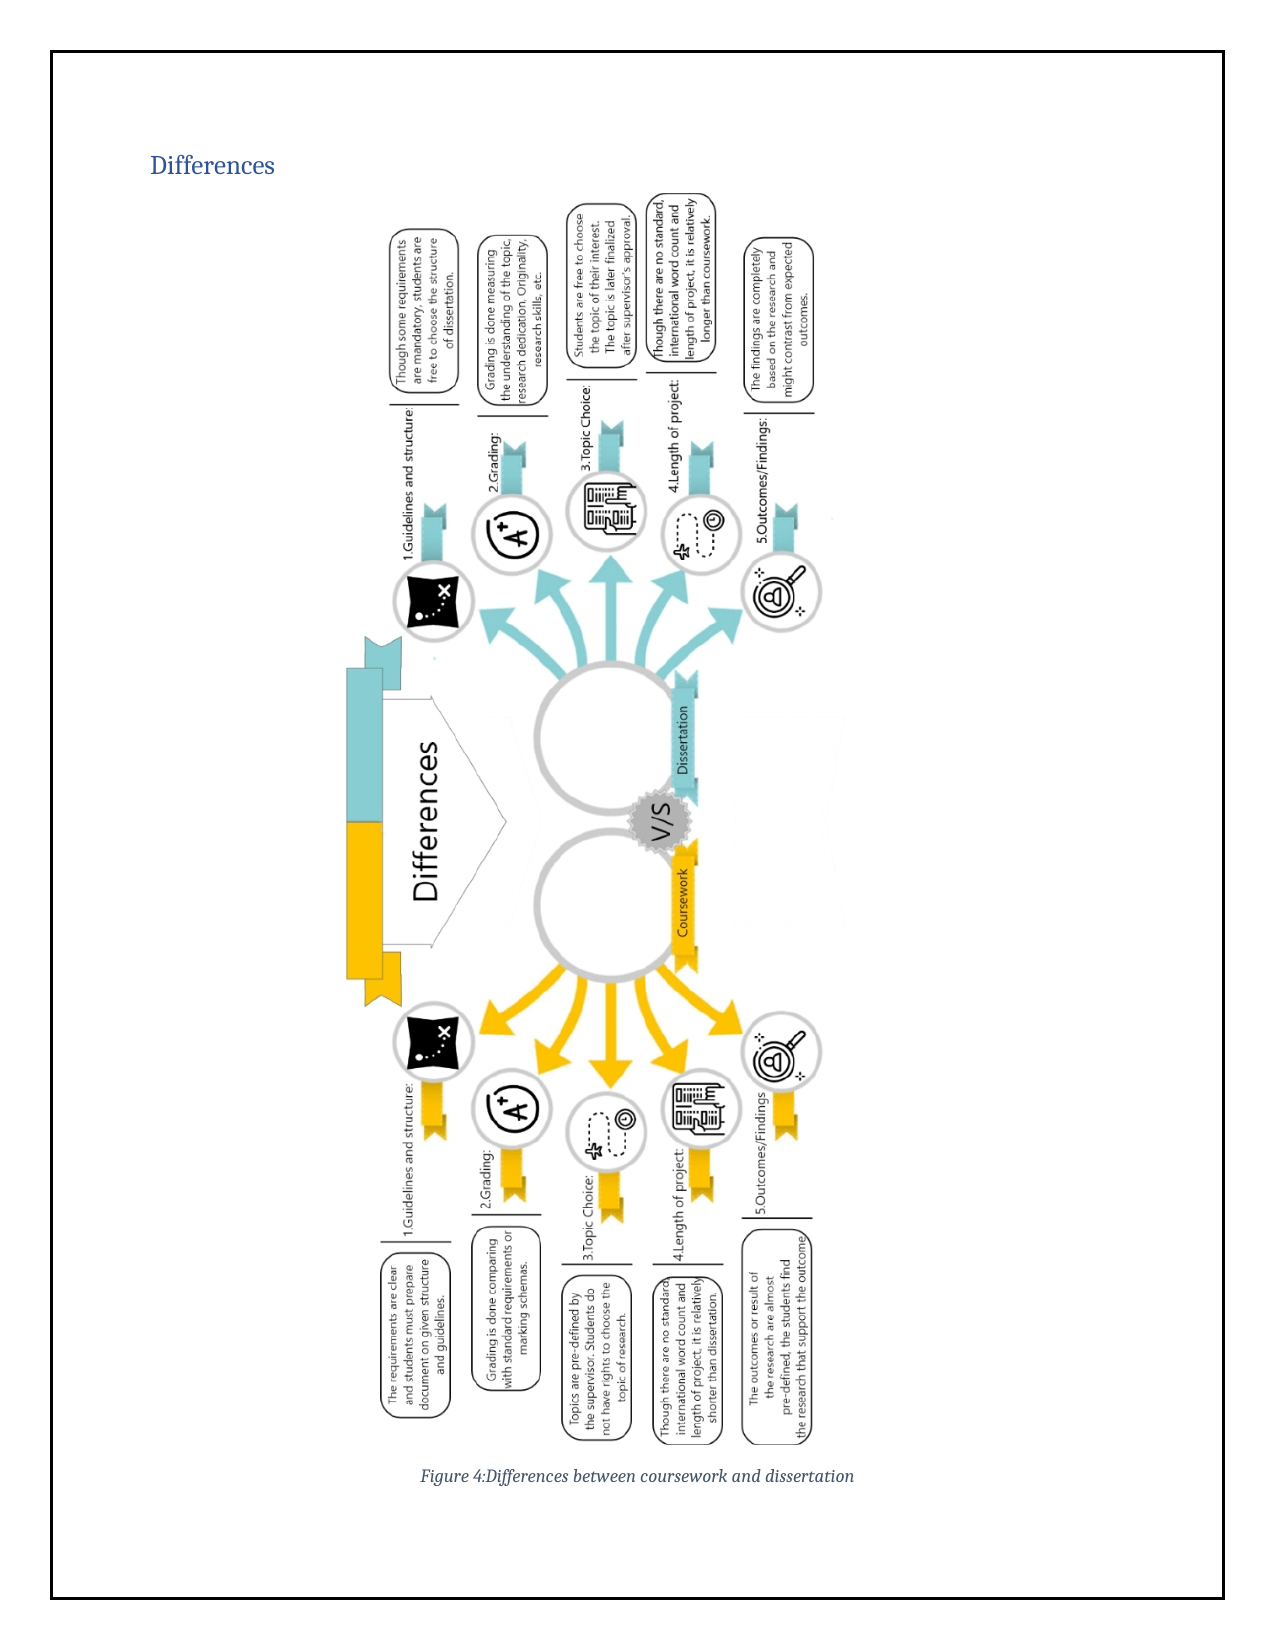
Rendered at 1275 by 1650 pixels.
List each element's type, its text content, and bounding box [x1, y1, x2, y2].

picture [223, 194, 1026, 1445]
subtitle Differences [150, 150, 1125, 181]
text Figure 4:Differences between coursework and dissertation [150, 1465, 1125, 1487]
